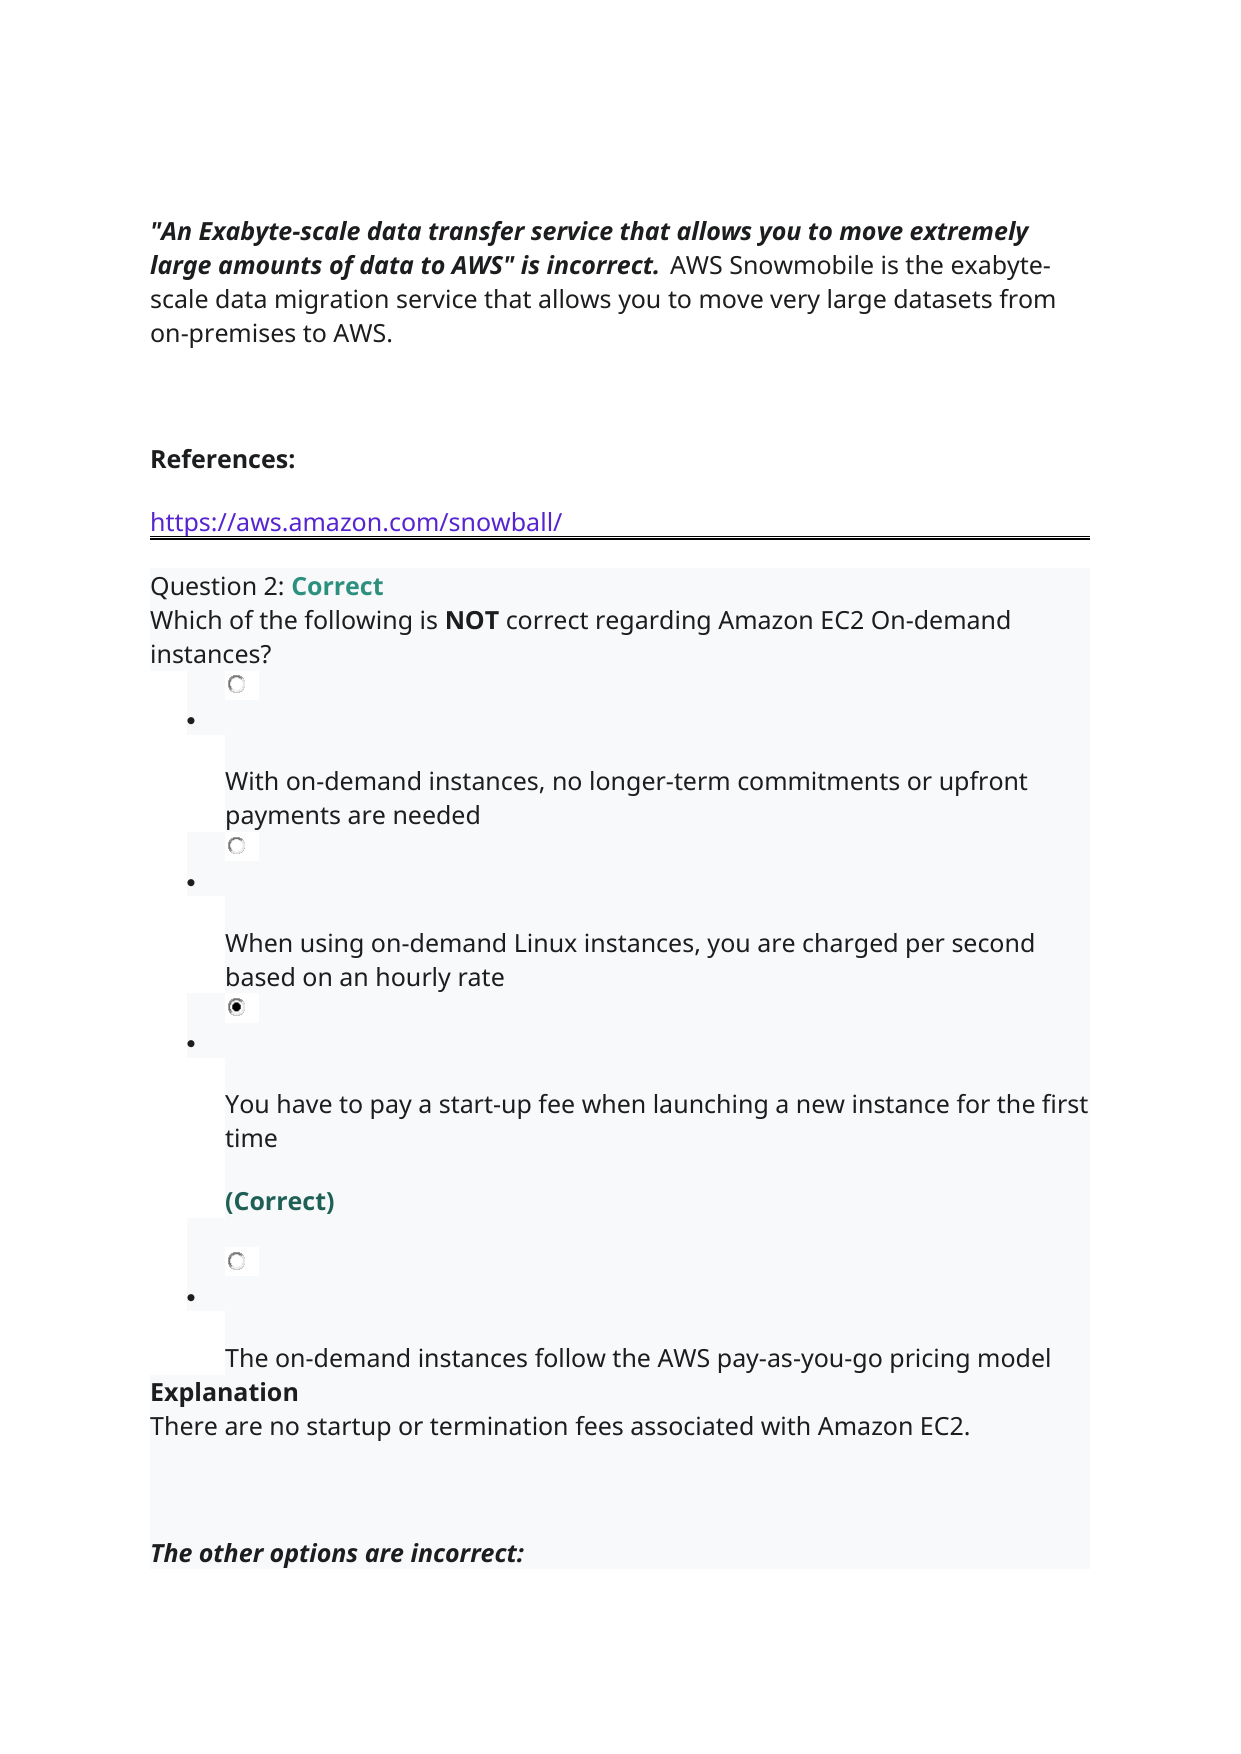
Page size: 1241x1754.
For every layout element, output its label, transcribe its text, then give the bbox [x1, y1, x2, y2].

text https://aws.amazon.com/snowball/ [150, 505, 1090, 536]
text Question 2: Correct [150, 568, 1090, 602]
text "An Exabyte-scale data transfer service that allows you to move extremely large amounts of data to AWS" is incorrect. AWS Snowmobile is the exabyte-scale data migration service that allows you to move very large datasets from on-premises to AWS. [150, 213, 1090, 349]
text When using on-demand Linux instances, you are charged per second based on an hourly rate [225, 925, 1090, 993]
text The other options are incorrect: [150, 1535, 1090, 1569]
text Explanation [150, 1375, 1090, 1409]
text There are no startup or termination fees associated with Amazon EC2. [150, 1409, 1090, 1443]
text You have to pay a start-up fee when launching a new instance for the first time [225, 1087, 1090, 1155]
text The on-demand instances follow the AWS pay-as-you-go pricing model [225, 1341, 1090, 1375]
text (Correct) [225, 1184, 1090, 1218]
text Which of the following is NOT correct regarding Amazon EC2 On-demand instances? [150, 602, 1090, 671]
text References: [150, 442, 1090, 476]
text With on-demand instances, no longer-term commitments or upfront payments are needed [225, 764, 1090, 832]
